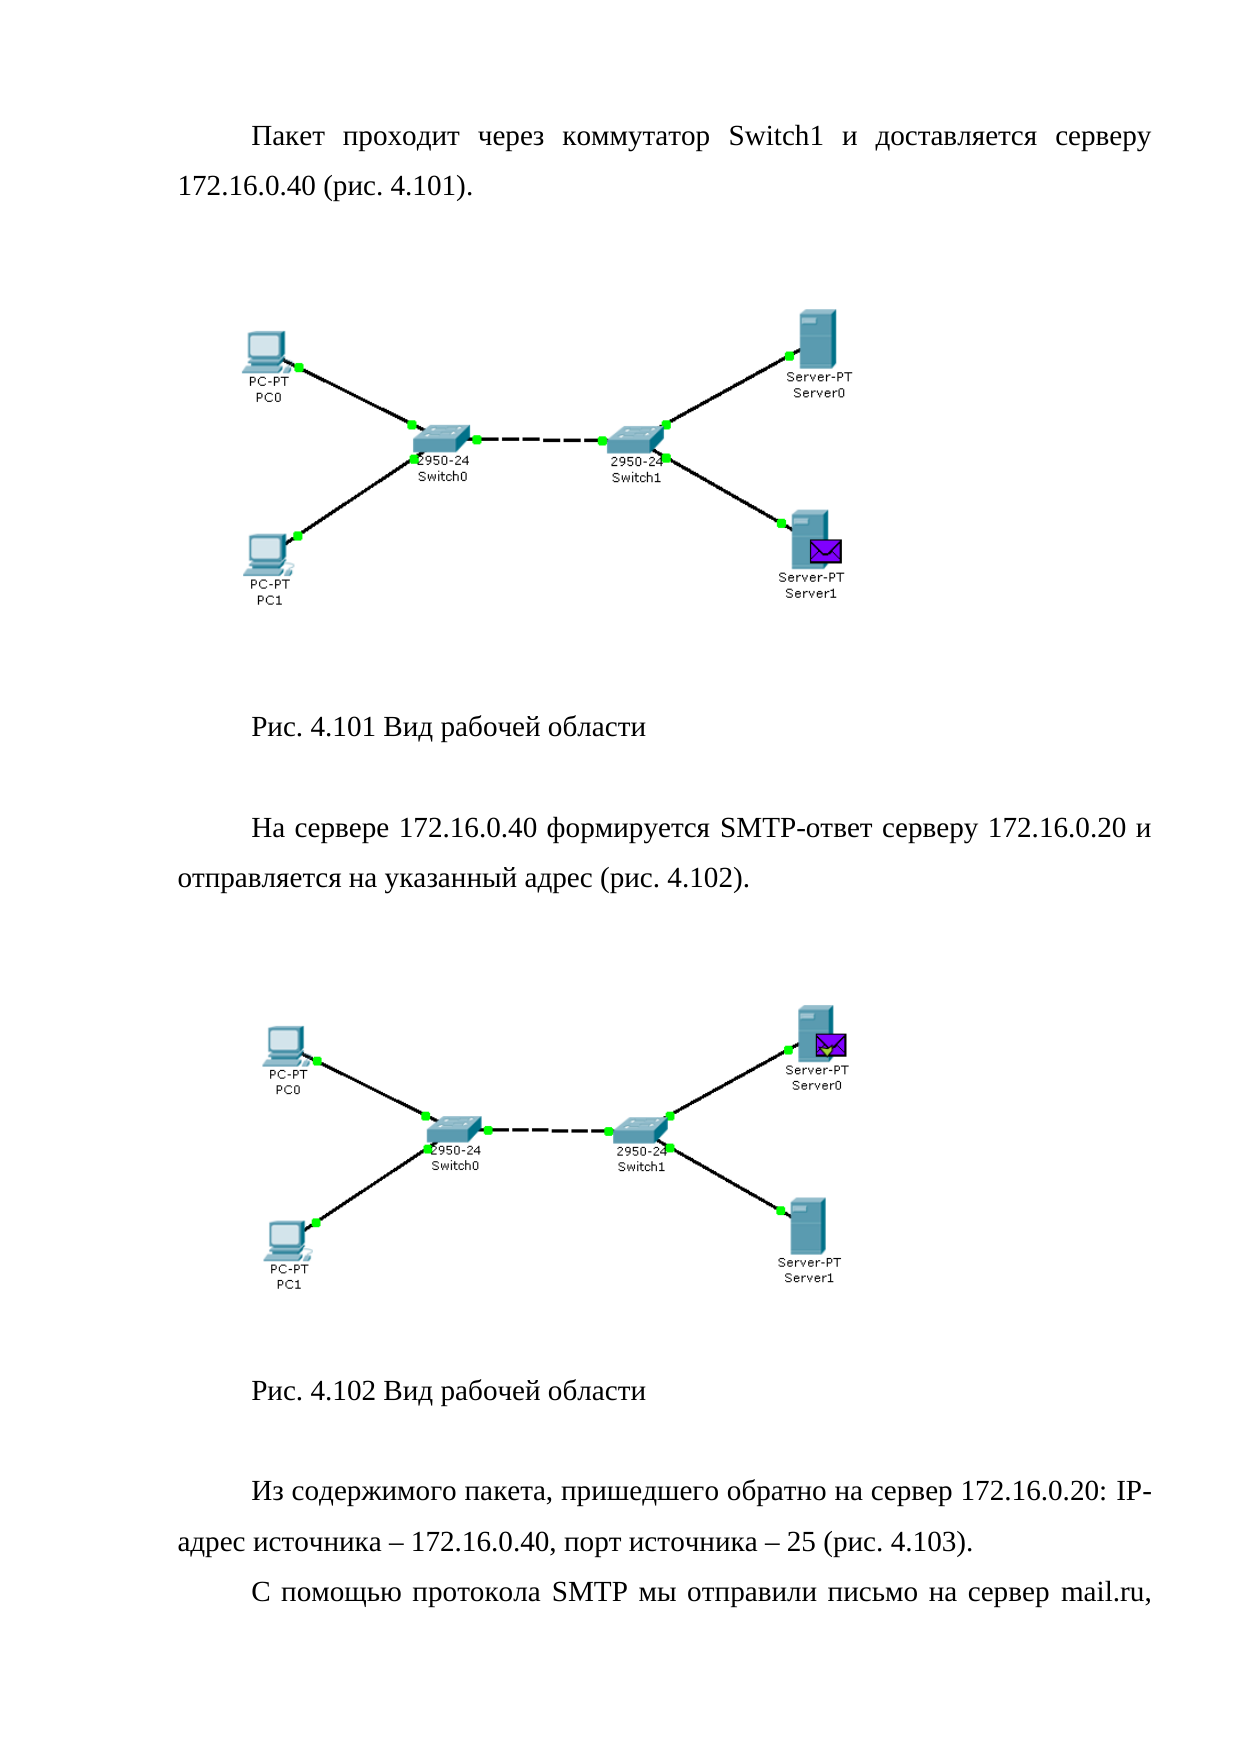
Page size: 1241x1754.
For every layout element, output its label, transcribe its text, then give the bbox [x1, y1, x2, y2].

text Пакет проходит через коммутатор Switch1 и доставляется серверу 172.16.0.40 (рис. 4.101). [177, 118, 1152, 202]
picture [177, 269, 915, 693]
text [177, 1574, 1152, 1608]
picture [177, 960, 909, 1357]
text Рис. 4.102 Вид рабочей области [177, 1373, 1152, 1406]
text Из содержимого пакета, пришедшего обратно на сервер 172.16.0.20: IP-адрес источника – 172.16.0.40, порт источника – 25 (рис. 4.103). [177, 1473, 1152, 1557]
text На сервере 172.16.0.40 формируется SMTP-ответ серверу 172.16.0.20 и отправляется на указанный адрес (рис. 4.102). [177, 810, 1152, 894]
text Рис. 4.101 Вид рабочей области [177, 709, 1152, 743]
